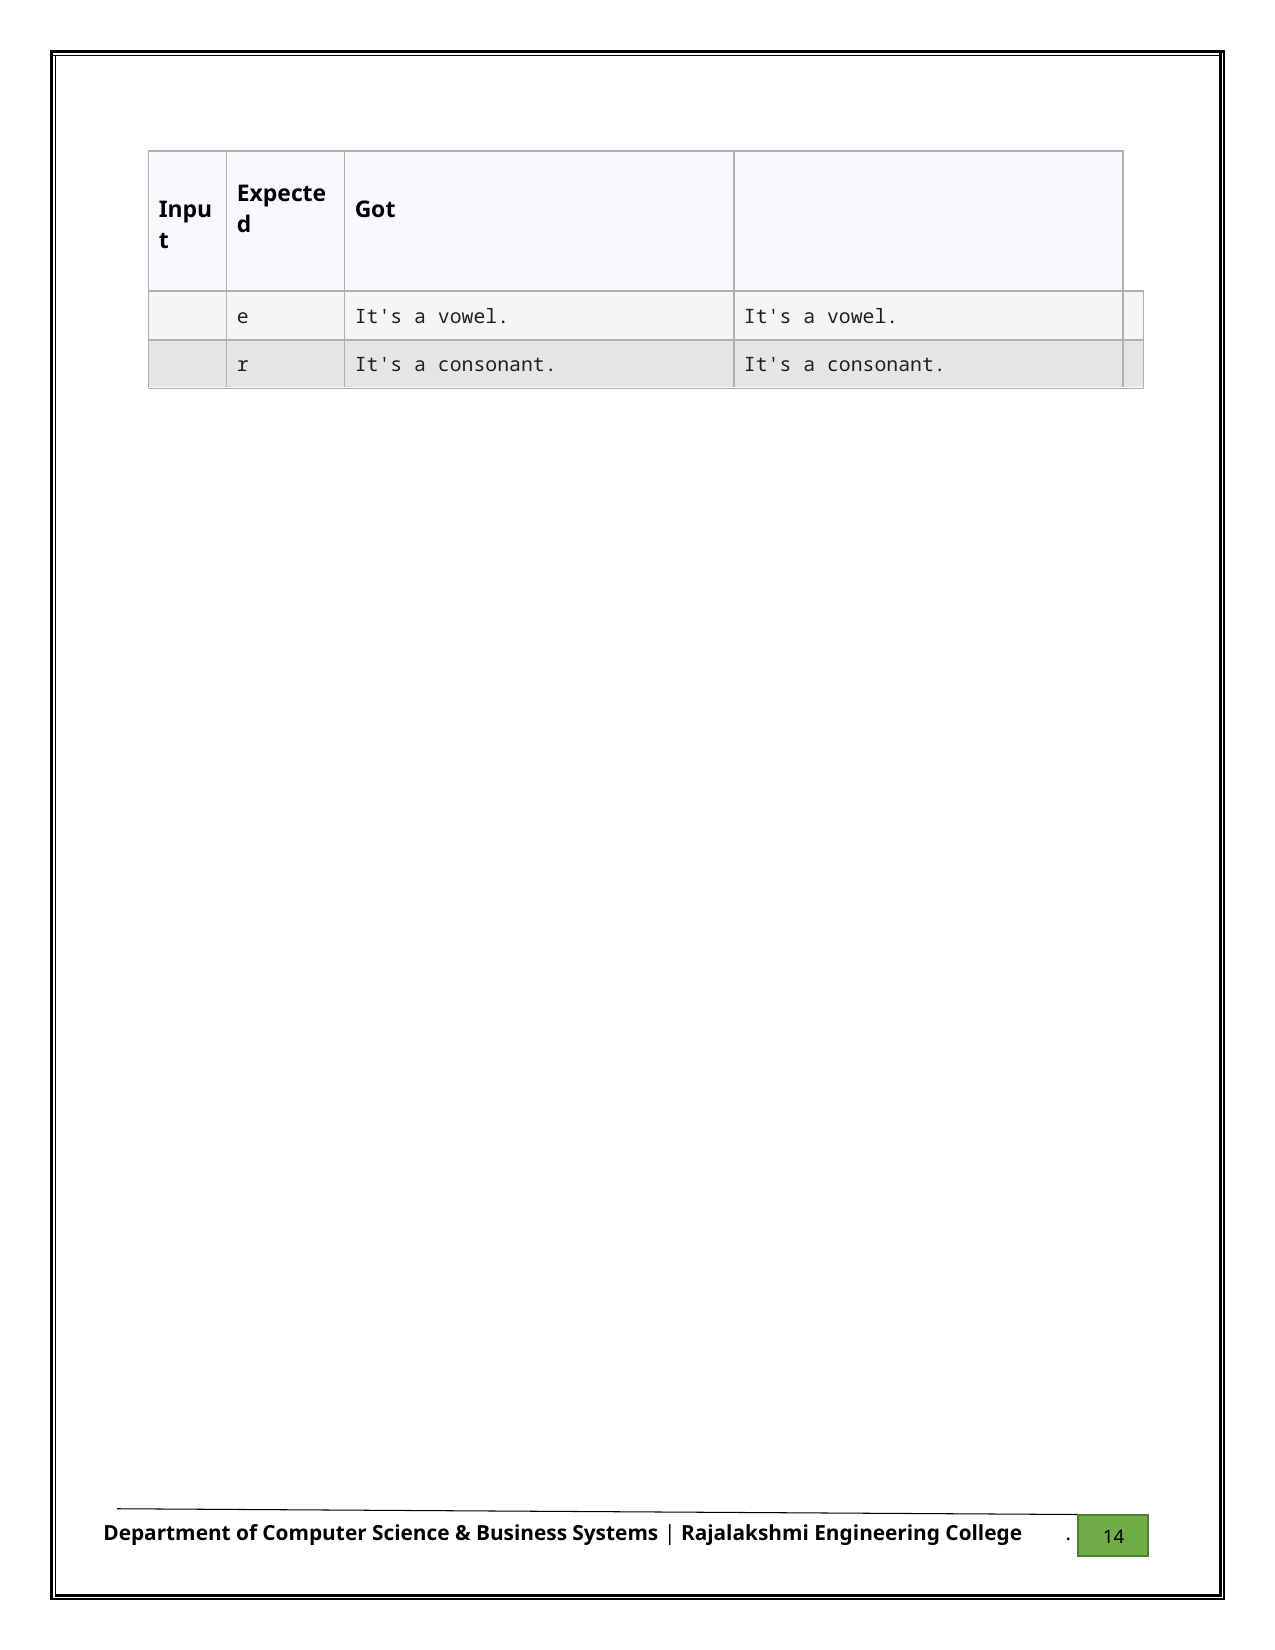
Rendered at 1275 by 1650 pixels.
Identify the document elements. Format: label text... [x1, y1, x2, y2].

table_cell [1124, 292, 1143, 339]
table_header [735, 152, 1122, 290]
table_cell It's a consonant. [345, 341, 733, 387]
table_cell It's a vowel. [735, 292, 1122, 339]
table_cell [149, 292, 226, 339]
table_cell [1124, 341, 1143, 387]
table_cell [149, 341, 226, 387]
table_header Got [345, 152, 733, 290]
table_cell e [227, 292, 344, 339]
table_cell It's a vowel. [345, 292, 733, 339]
table_cell r [227, 341, 344, 387]
table_header Expected [227, 152, 344, 290]
table_cell It's a consonant. [735, 341, 1122, 387]
table_header Input [149, 152, 226, 290]
